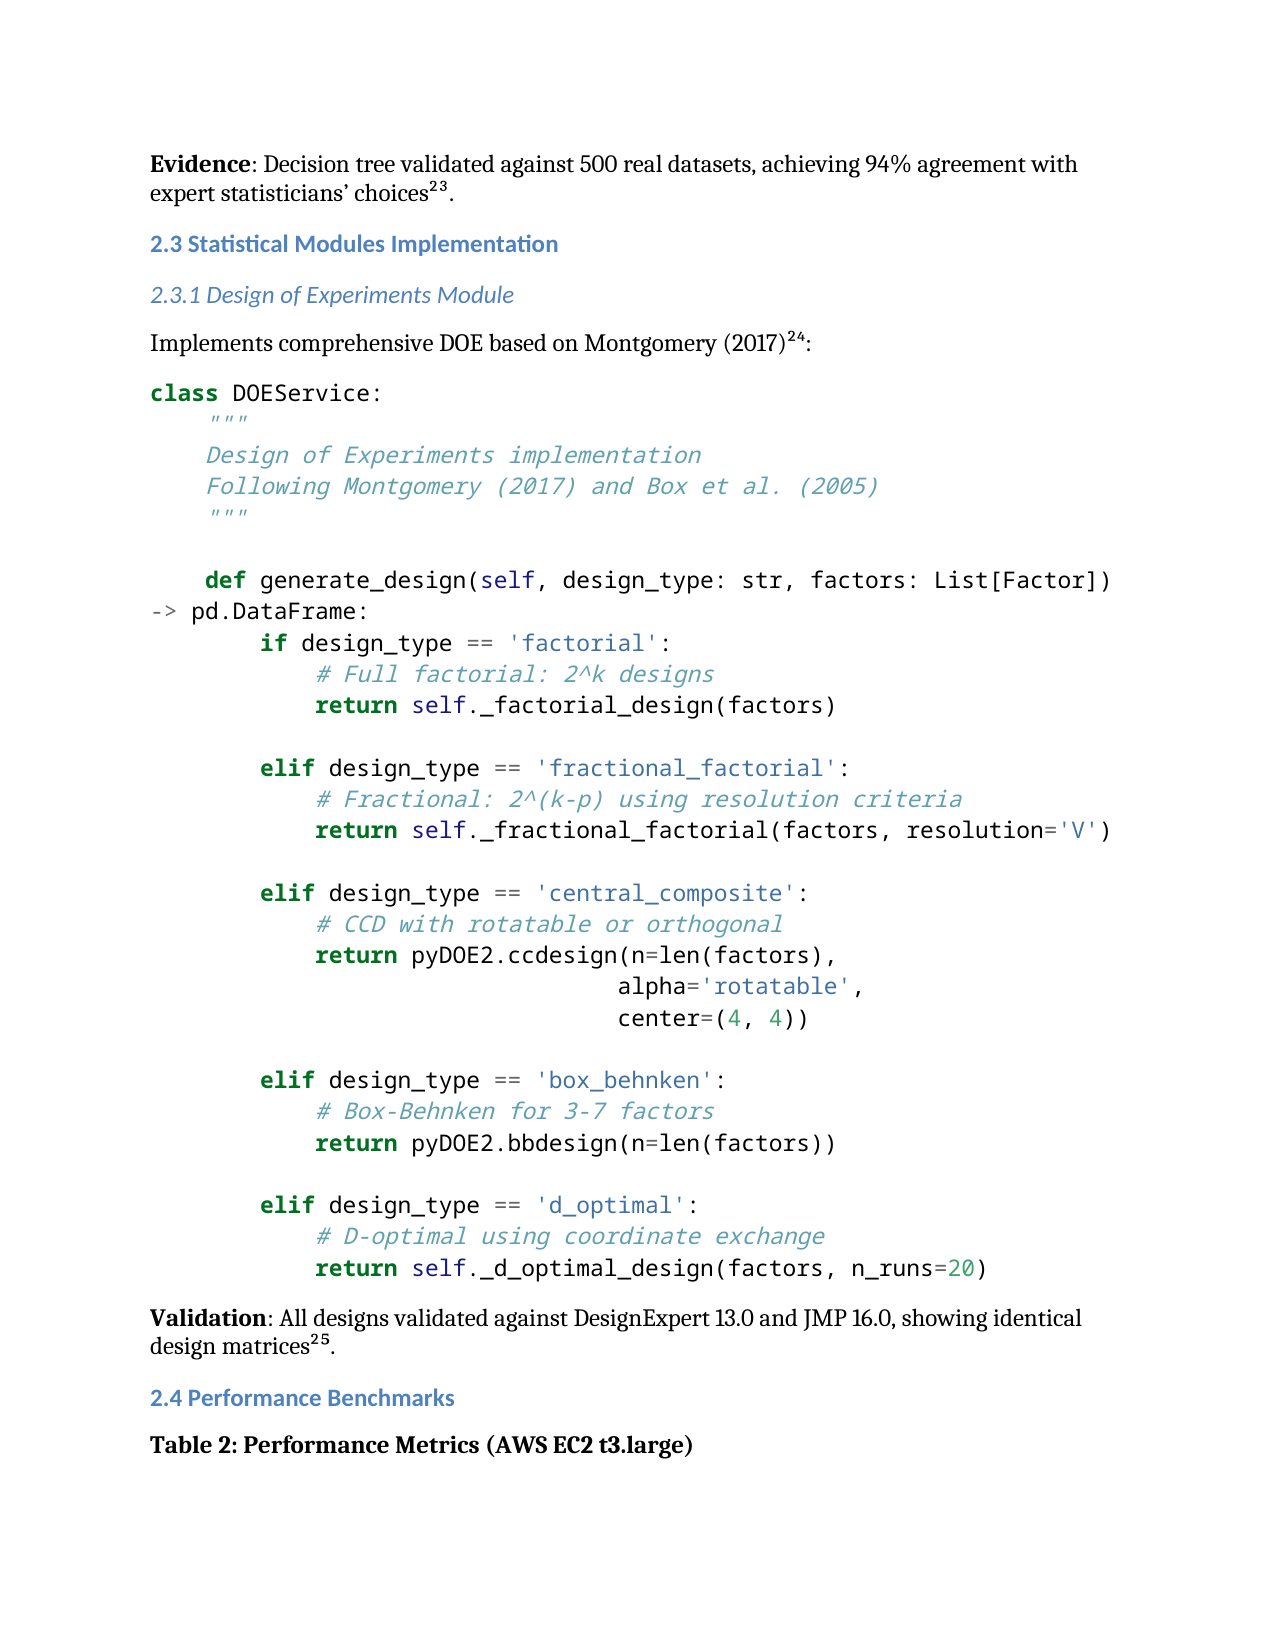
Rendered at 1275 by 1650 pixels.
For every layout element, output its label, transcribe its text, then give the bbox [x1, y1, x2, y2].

text Table 2: Performance Metrics (AWS EC2 t3.large) [150, 1431, 1125, 1460]
text Evidence: Decision tree validated against 500 real datasets, achieving 94% agreement with expert statisticians’ choices²³. [150, 150, 1125, 207]
subtitle 2.4 Performance Benchmarks [150, 1382, 1125, 1412]
text Validation: All designs validated against DesignExpert 13.0 and JMP 16.0, showing identical design matrices²⁵. [150, 1303, 1125, 1361]
text Implements comprehensive DOE based on Montgomery (2017)²⁴: [150, 329, 1125, 358]
subtitle 2.3.1 Design of Experiments Module [150, 280, 1125, 310]
subtitle 2.3 Statistical Modules Implementation [150, 228, 1125, 259]
